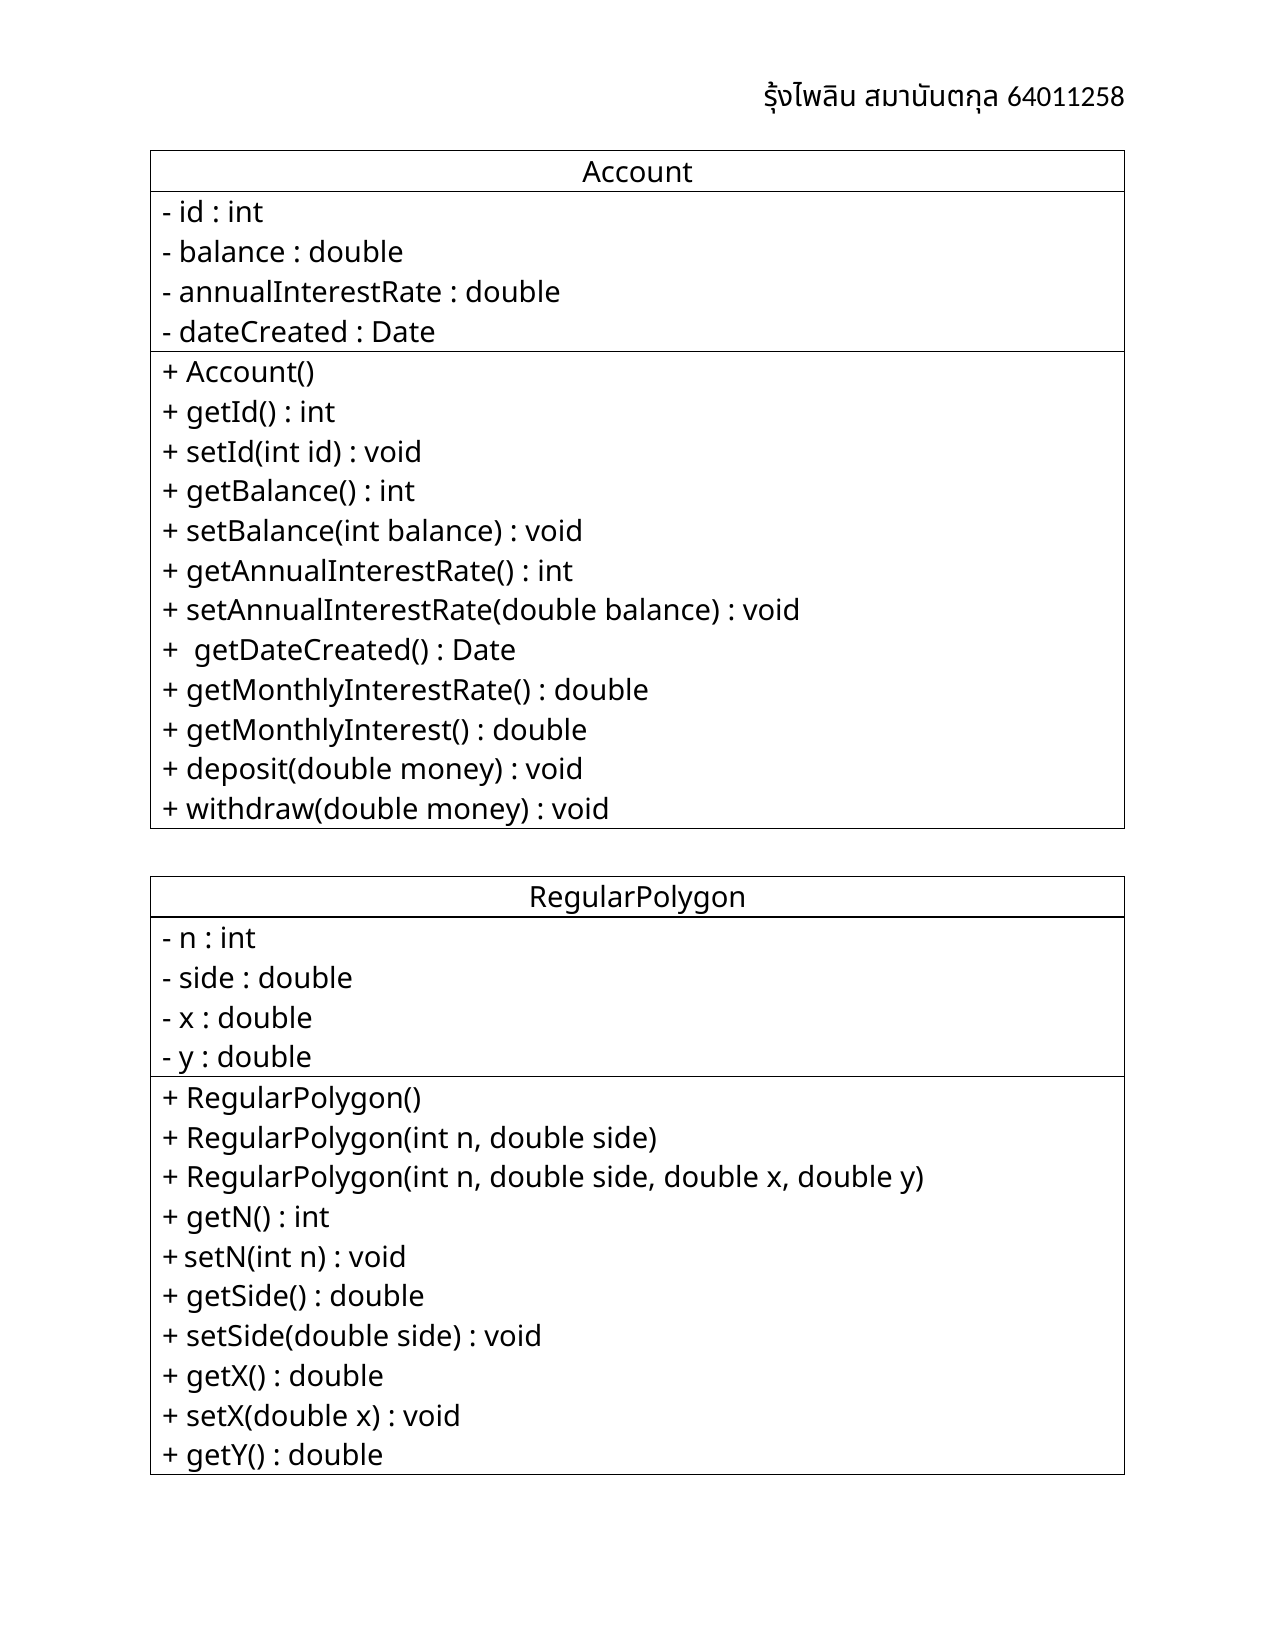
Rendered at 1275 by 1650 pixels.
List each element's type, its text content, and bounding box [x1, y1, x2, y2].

table_cell - n : int - side : double - x : double - y : double [151, 918, 1124, 1076]
table_cell - id : int - balance : double - annualInterestRate : double - dateCreated : Date [151, 192, 1124, 351]
table_header Account [151, 151, 1124, 191]
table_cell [151, 1077, 1124, 1474]
table_header RegularPolygon [151, 877, 1124, 916]
table_cell + Account() + getId() : int + setId(int id) : void + getBalance() : int + setBalance(int balance) : void + getAnnualInterestRate() : int + setAnnualInterestRate(double balance) : void + getDateCreated() : Date + getMonthlyInterestRate() : double + getMonthlyInterest() : double + deposit(double money) : void + withdraw(double money) : void [151, 352, 1124, 828]
